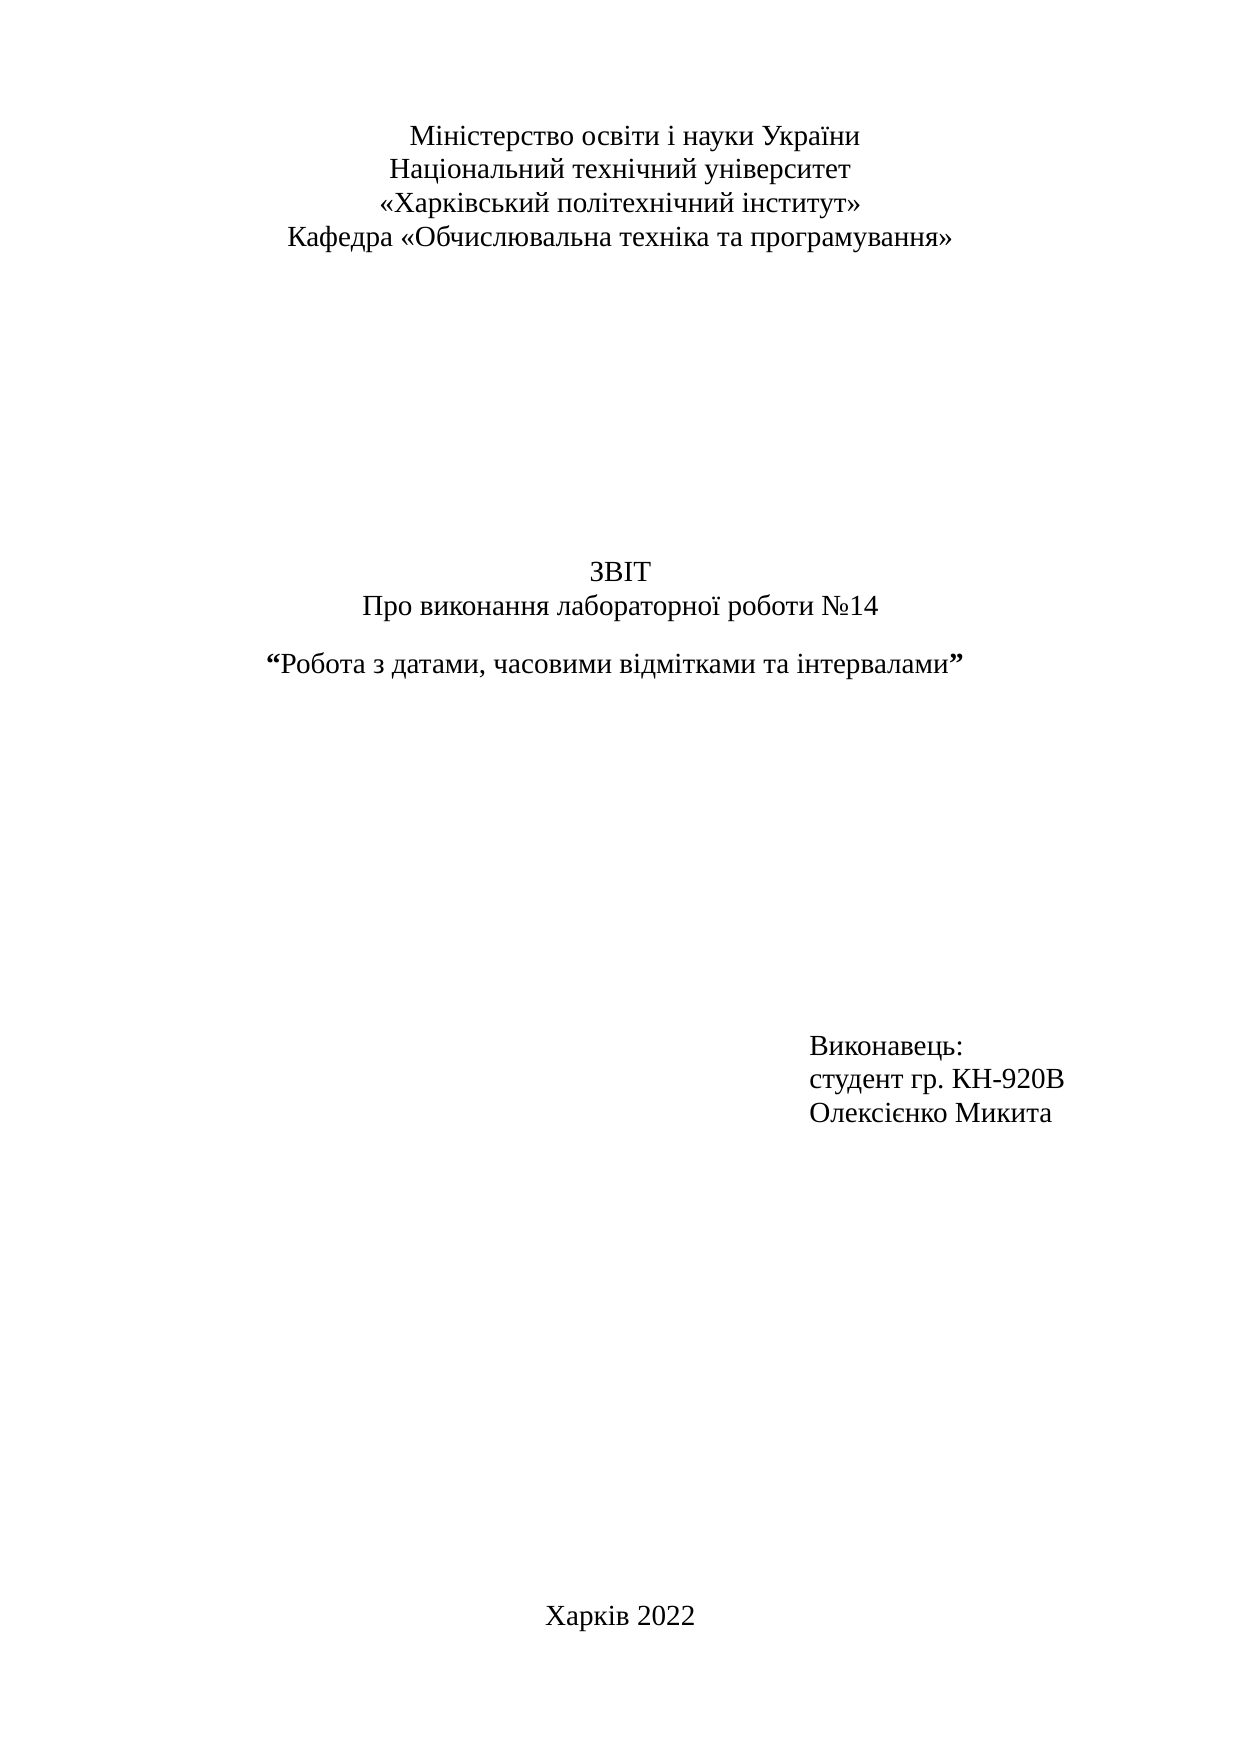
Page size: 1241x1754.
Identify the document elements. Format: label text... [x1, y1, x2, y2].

text Олексієнко Микита [809, 1095, 1122, 1128]
text Національний технічний університет [118, 152, 1122, 185]
text ЗВІТ [118, 554, 1122, 588]
text Міністерство освіти і науки України [266, 118, 1004, 152]
text Про виконання лабораторної роботи №14 [118, 588, 1122, 621]
title “Робота з датами, часовими відмітками та інтервалами” [118, 646, 1122, 680]
text Кафедра «Обчислювальна техніка та програмування» [118, 219, 1122, 252]
text студент гр. КН-920В [809, 1061, 1122, 1095]
text «Харківський політехнічний інститут» [118, 185, 1122, 219]
text Харків 2022 [118, 1598, 1122, 1631]
text Виконавець: [809, 1028, 1122, 1061]
